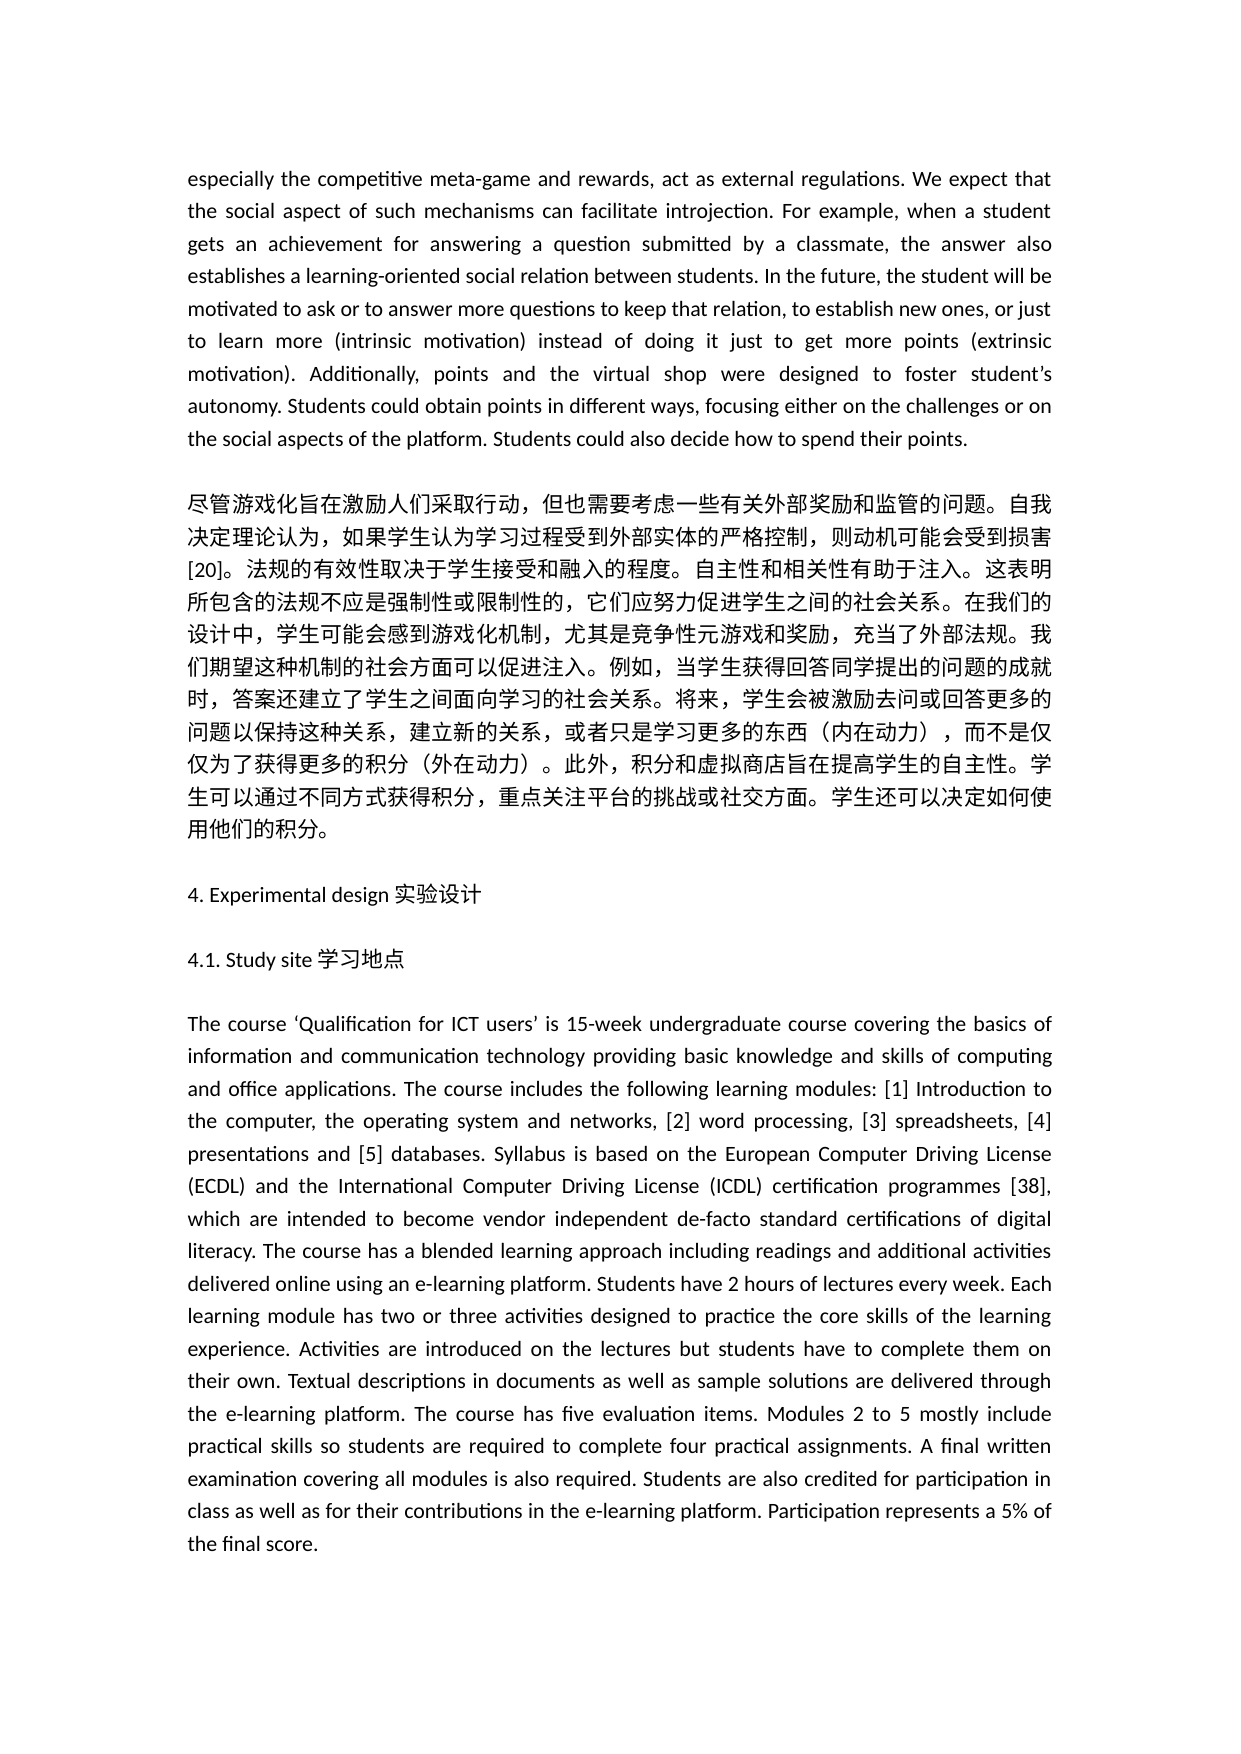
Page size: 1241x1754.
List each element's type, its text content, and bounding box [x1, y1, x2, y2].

text The course ‘Qualification for ICT users’ is 15-week undergraduate course covering the basics of information and communication technology providing basic knowledge and skills of computing and office applications. The course includes the following learning modules: [1] Introduction to the computer, the operating system and networks, [2] word processing, [3] spreadsheets, [4] presentations and [5] databases. Syllabus is based on the European Computer Driving License (ECDL) and the International Computer Driving License (ICDL) certification programmes [38], which are intended to become vendor independent de-facto standard certifications of digital literacy. The course has a blended learning approach including readings and additional activities delivered online using an e-learning platform. Students have 2 hours of lectures every week. Each learning module has two or three activities designed to practice the core skills of the learning experience. Activities are introduced on the lectures but students have to complete them on their own. Textual descriptions in documents as well as sample solutions are delivered through the e-learning platform. The course has five evaluation items. Modules 2 to 5 mostly include practical skills so students are required to complete four practical assignments. A final written examination covering all modules is also required. Students are also credited for participation in class as well as for their contributions in the e-learning platform. Participation represents a 5% of the final score. [187, 1007, 1053, 1559]
text 4.1. Study site 学习地点 [187, 942, 1053, 974]
list Experimental design 实验设计 [187, 877, 1053, 909]
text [187, 162, 1053, 454]
text 尽管游戏化旨在激励人们采取行动，但也需要考虑一些有关外部奖励和监管的问题。自我决定理论认为，如果学生认为学习过程受到外部实体的严格控制，则动机可能会受到损害[20]。法规的有效性取决于学生接受和融入的程度。自主性和相关性有助于注入。这表明所包含的法规不应是强制性或限制性的，它们应努力促进学生之间的社会关系。在我们的设计中，学生可能会感到游戏化机制，尤其是竞争性元游戏和奖励，充当了外部法规。我们期望这种机制的社会方面可以促进注入。例如，当学生获得回答同学提出的问题的成就时，答案还建立了学生之间面向学习的社会关系。将来，学生会被激励去问或回答更多的问题以保持这种关系，建立新的关系，或者只是学习更多的东西（内在动力），而不是仅仅为了获得更多的积分（外在动力）。此外，积分和虚拟商店旨在提高学生的自主性。学生可以通过不同方式获得积分，重点关注平台的挑战或社交方面。学生还可以决定如何使用他们的积分。 [187, 487, 1053, 844]
